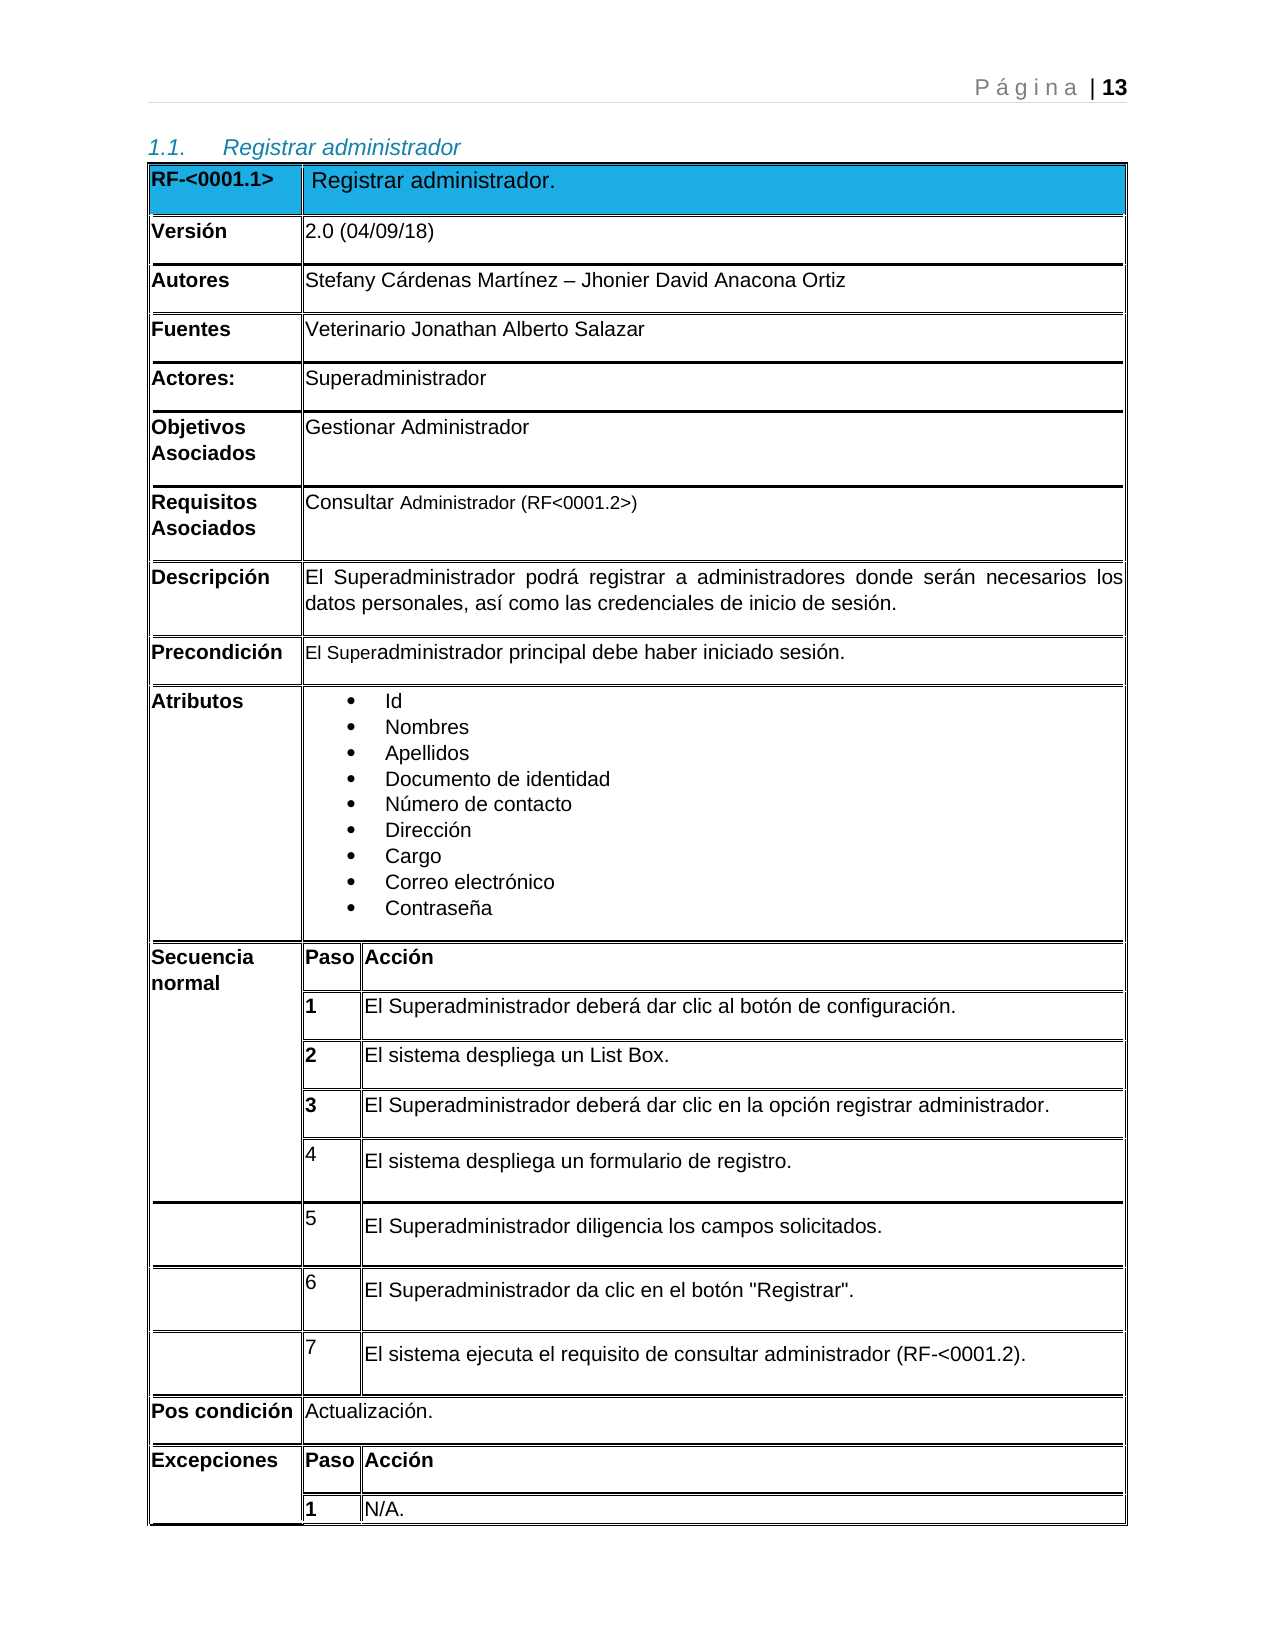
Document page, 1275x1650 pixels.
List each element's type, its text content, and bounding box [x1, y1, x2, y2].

table_cell El Superadministrador deberá dar clic en la opción registrar administrador. [362, 1088, 1126, 1137]
table_cell 5 [304, 1204, 360, 1265]
table_cell El sistema despliega un formulario de registro. [362, 1137, 1126, 1201]
table_cell El sistema despliega un List Box. [363, 1039, 1125, 1088]
table_cell 6 [304, 1269, 360, 1330]
table_cell Requisitos Asociados [150, 485, 301, 560]
table_cell 4 [304, 1140, 360, 1201]
table_cell Acción [363, 940, 1125, 989]
table_cell Atributos [149, 684, 302, 940]
table_cell Actualización. [304, 1394, 1125, 1443]
table_cell Versión [149, 214, 302, 263]
table_cell [149, 1330, 302, 1394]
table_cell Gestionar Administrador [304, 410, 1125, 485]
table_cell Autores [149, 263, 301, 312]
table_cell Id Nombres Apellidos Documento de identidad Número de contacto Dirección Cargo Correo electrónico Contraseña [303, 684, 1126, 940]
table_cell Paso [304, 944, 360, 989]
table_header Registrar administrador. [303, 166, 1125, 214]
table_cell Consultar Administrador (RF<0001.2>) [304, 485, 1125, 560]
table_cell Paso [304, 1447, 360, 1492]
table_cell [150, 1265, 301, 1330]
table_cell Secuencia normal [150, 940, 301, 1201]
table_cell Pos condición [150, 1394, 301, 1443]
table_cell El sistema ejecuta el requisito de consultar administrador (RF-<0001.2). [362, 1330, 1126, 1394]
table_cell El Superadministrador diligencia los campos solicitados. [363, 1201, 1125, 1265]
table_cell Stefany Cárdenas Martínez – Jhonier David Anacona Ortiz [304, 263, 1126, 312]
table_cell El Superadministrador principal debe haber iniciado sesión. [303, 635, 1126, 684]
table_cell Objetivos Asociados [150, 410, 301, 485]
table_cell El Superadministrador deberá dar clic al botón de configuración. [363, 990, 1125, 1038]
table_cell Acción [363, 1443, 1125, 1492]
table_cell Excepciones [150, 1443, 302, 1523]
table_cell Actores: [150, 361, 301, 410]
table_cell 3 [304, 1091, 360, 1137]
table_cell [150, 1201, 301, 1265]
table_cell El Superadministrador da clic en el botón "Registrar". [363, 1265, 1125, 1330]
table_cell 7 [304, 1333, 360, 1394]
table_cell Descripción [149, 560, 302, 635]
table_cell 1 [304, 993, 360, 1038]
table_cell Veterinario Jonathan Alberto Salazar [303, 312, 1126, 361]
table_cell 1 [303, 1496, 362, 1523]
table_cell El Superadministrador podrá registrar a administradores donde serán necesarios los datos personales, así como las credenciales de inicio de sesión. [303, 560, 1126, 635]
table_cell N/A. [362, 1492, 1125, 1523]
table_cell Fuentes [149, 312, 302, 361]
table_header RF-<0001.1> [150, 166, 302, 214]
table_cell Superadministrador [304, 361, 1125, 410]
table_cell Precondición [149, 635, 302, 684]
subtitle Registrar administrador [148, 134, 1127, 160]
table_cell 2 [304, 1042, 360, 1088]
table_cell 2.0 (04/09/18) [303, 214, 1126, 263]
